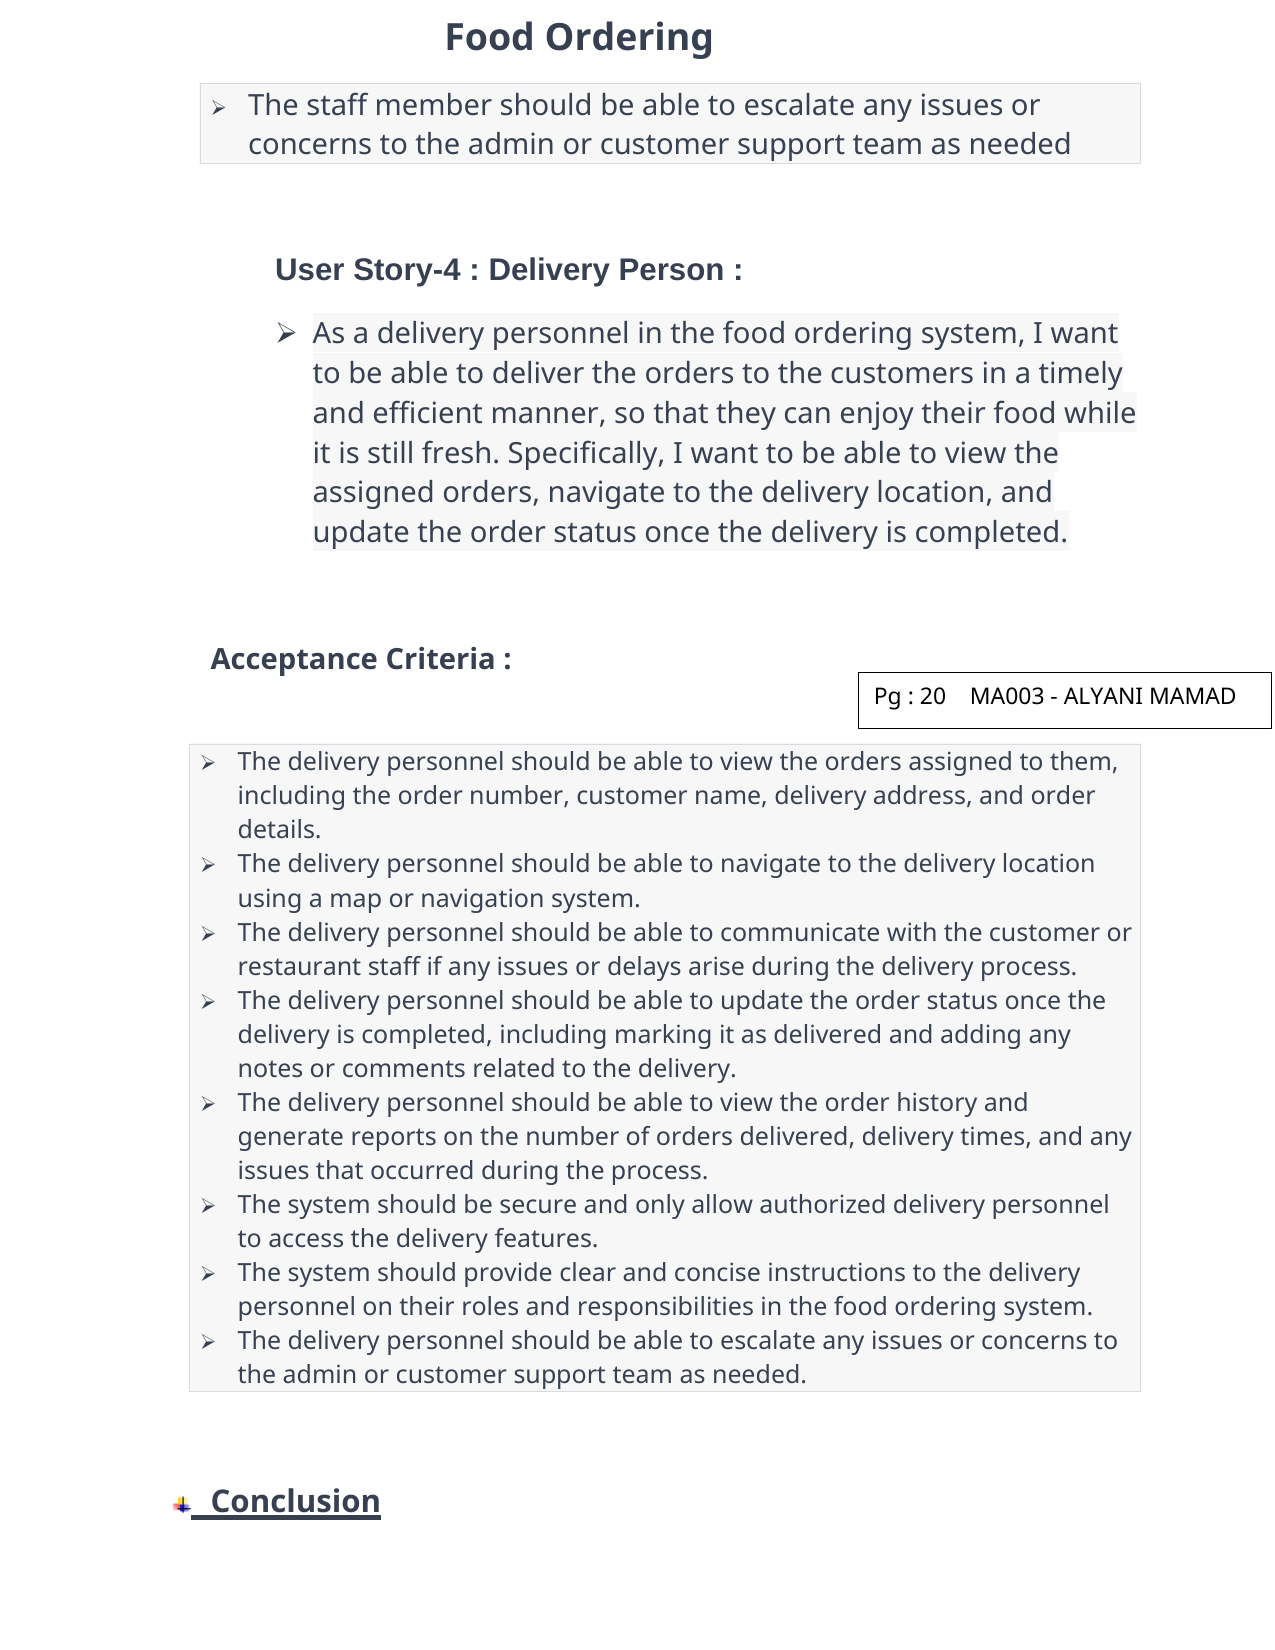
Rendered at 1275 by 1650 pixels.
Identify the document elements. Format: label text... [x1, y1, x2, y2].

list The system should provide clear and concise instructions to the delivery personnel on their roles and responsibilities in the food ordering system. [190, 1254, 1140, 1322]
list The system should be secure and only allow authorized delivery personnel to access the delivery features. [190, 1186, 1140, 1254]
subtitle As a delivery personnel in the food ordering system, I want to be able to deliver the orders to the customers in a timely and efficient manner, so that they can enjoy their food while it is still fresh. Specifically, I want to be able to view the assigned orders, navigate to the delivery location, and update the order status once the delivery is completed. [275, 313, 1139, 551]
subtitle Acceptance Criteria : [210, 638, 1139, 678]
list The staff member should be able to escalate any issues or concerns to the admin or customer support team as needed [201, 84, 1140, 163]
picture [173, 1495, 191, 1513]
subtitle Conclusion [173, 1479, 1139, 1522]
list The delivery personnel should be able to view the orders assigned to them, including the order number, customer name, delivery address, and order details. [190, 745, 1140, 846]
list The delivery personnel should be able to communicate with the customer or restaurant staff if any issues or delays arise during the delivery process. [190, 914, 1140, 982]
list The delivery personnel should be able to navigate to the delivery location using a map or navigation system. [190, 846, 1140, 914]
subtitle User Story-4 : Delivery Person : [50, 251, 1139, 287]
list The delivery personnel should be able to view the order history and generate reports on the number of orders delivered, delivery times, and any issues that occurred during the process. [190, 1084, 1140, 1186]
list The delivery personnel should be able to update the order status once the delivery is completed, including marking it as delivered and adding any notes or comments related to the delivery. [190, 982, 1140, 1084]
list The delivery personnel should be able to escalate any issues or concerns to the admin or customer support team as needed. [190, 1322, 1140, 1391]
